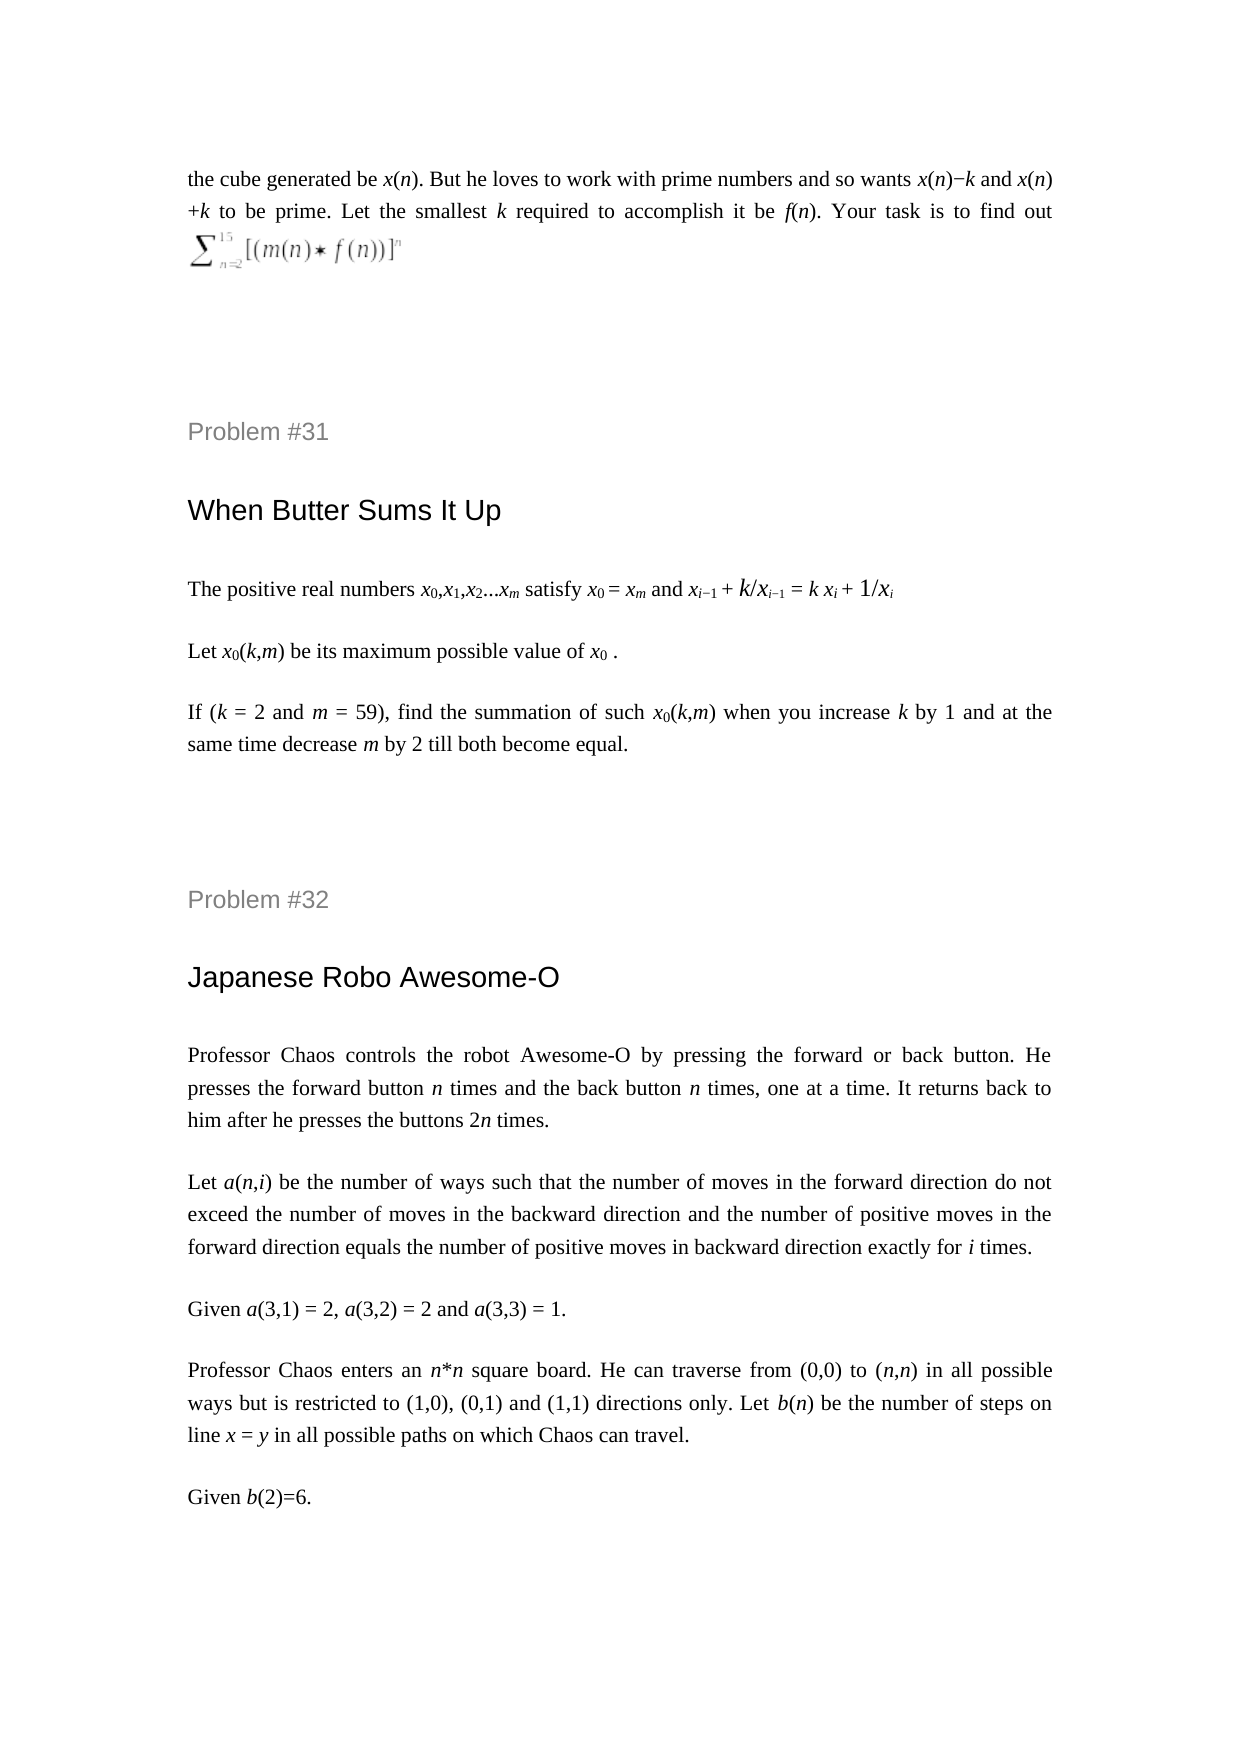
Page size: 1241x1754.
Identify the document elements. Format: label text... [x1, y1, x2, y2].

text Professor Chaos controls the robot Awesome-O by pressing the forward or back button. He presses the forward button n times and the back button n times, one at a time. It returns back to him after he presses the buttons 2n times. [187, 1039, 1053, 1136]
text The positive real numbers x0,x1,x2...xm satisfy x0 = xm and xi−1 + k/xi−1 = k xi + 1/xi [187, 571, 1053, 604]
subtitle Japanese Robo Awesome-O [187, 944, 1053, 1009]
text Given a(3,1) = 2, a(3,2) = 2 and a(3,3) = 1. [187, 1292, 1053, 1324]
text Problem #31 [187, 415, 1053, 448]
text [187, 162, 1053, 292]
text Let a(n,i) be the number of ways such that the number of moves in the forward direction do not exceed the number of moves in the backward direction and the number of positive moves in the forward direction equals the number of positive moves in backward direction exactly for i times. [187, 1165, 1053, 1263]
text Let x0(k,m) be its maximum possible value of x0 . [187, 633, 1053, 665]
text Problem #32 [187, 883, 1053, 915]
subtitle When Butter Sums It Up [187, 477, 1053, 542]
text Given b(2)=6. [187, 1480, 1053, 1513]
text Professor Chaos enters an n*n square board. He can traverse from (0,0) to (n,n) in all possible ways but is restricted to (1,0), (0,1) and (1,1) directions only. Let b(n) be the number of steps on line x = y in all possible paths on which Chaos can travel. [187, 1354, 1053, 1451]
text If (k = 2 and m = 59), find the summation of such x0(k,m) when you increase k by 1 and at the same time decrease m by 2 till both become equal. [187, 694, 1053, 759]
